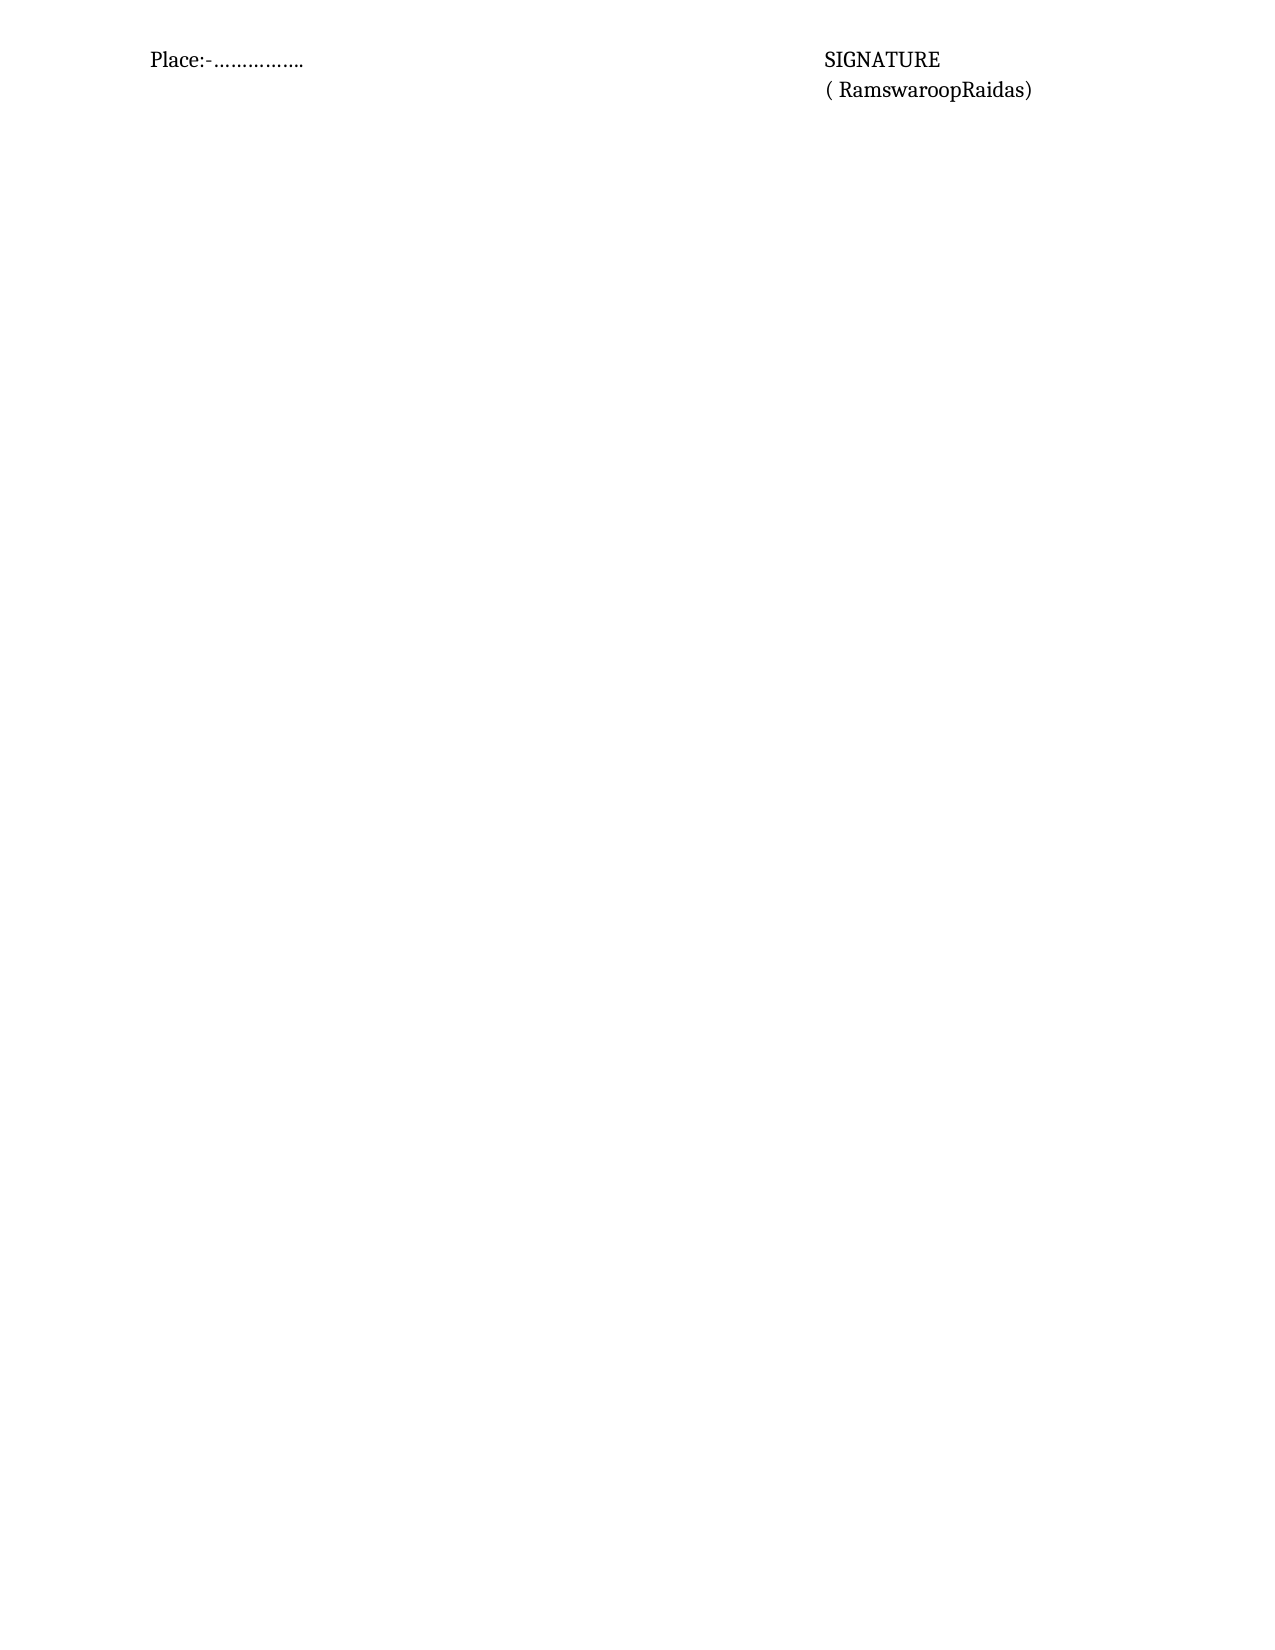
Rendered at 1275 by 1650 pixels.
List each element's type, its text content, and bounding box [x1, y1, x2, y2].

text Place:-……………. SIGNATURE ( RamswaroopRaidas) [150, 47, 1125, 103]
